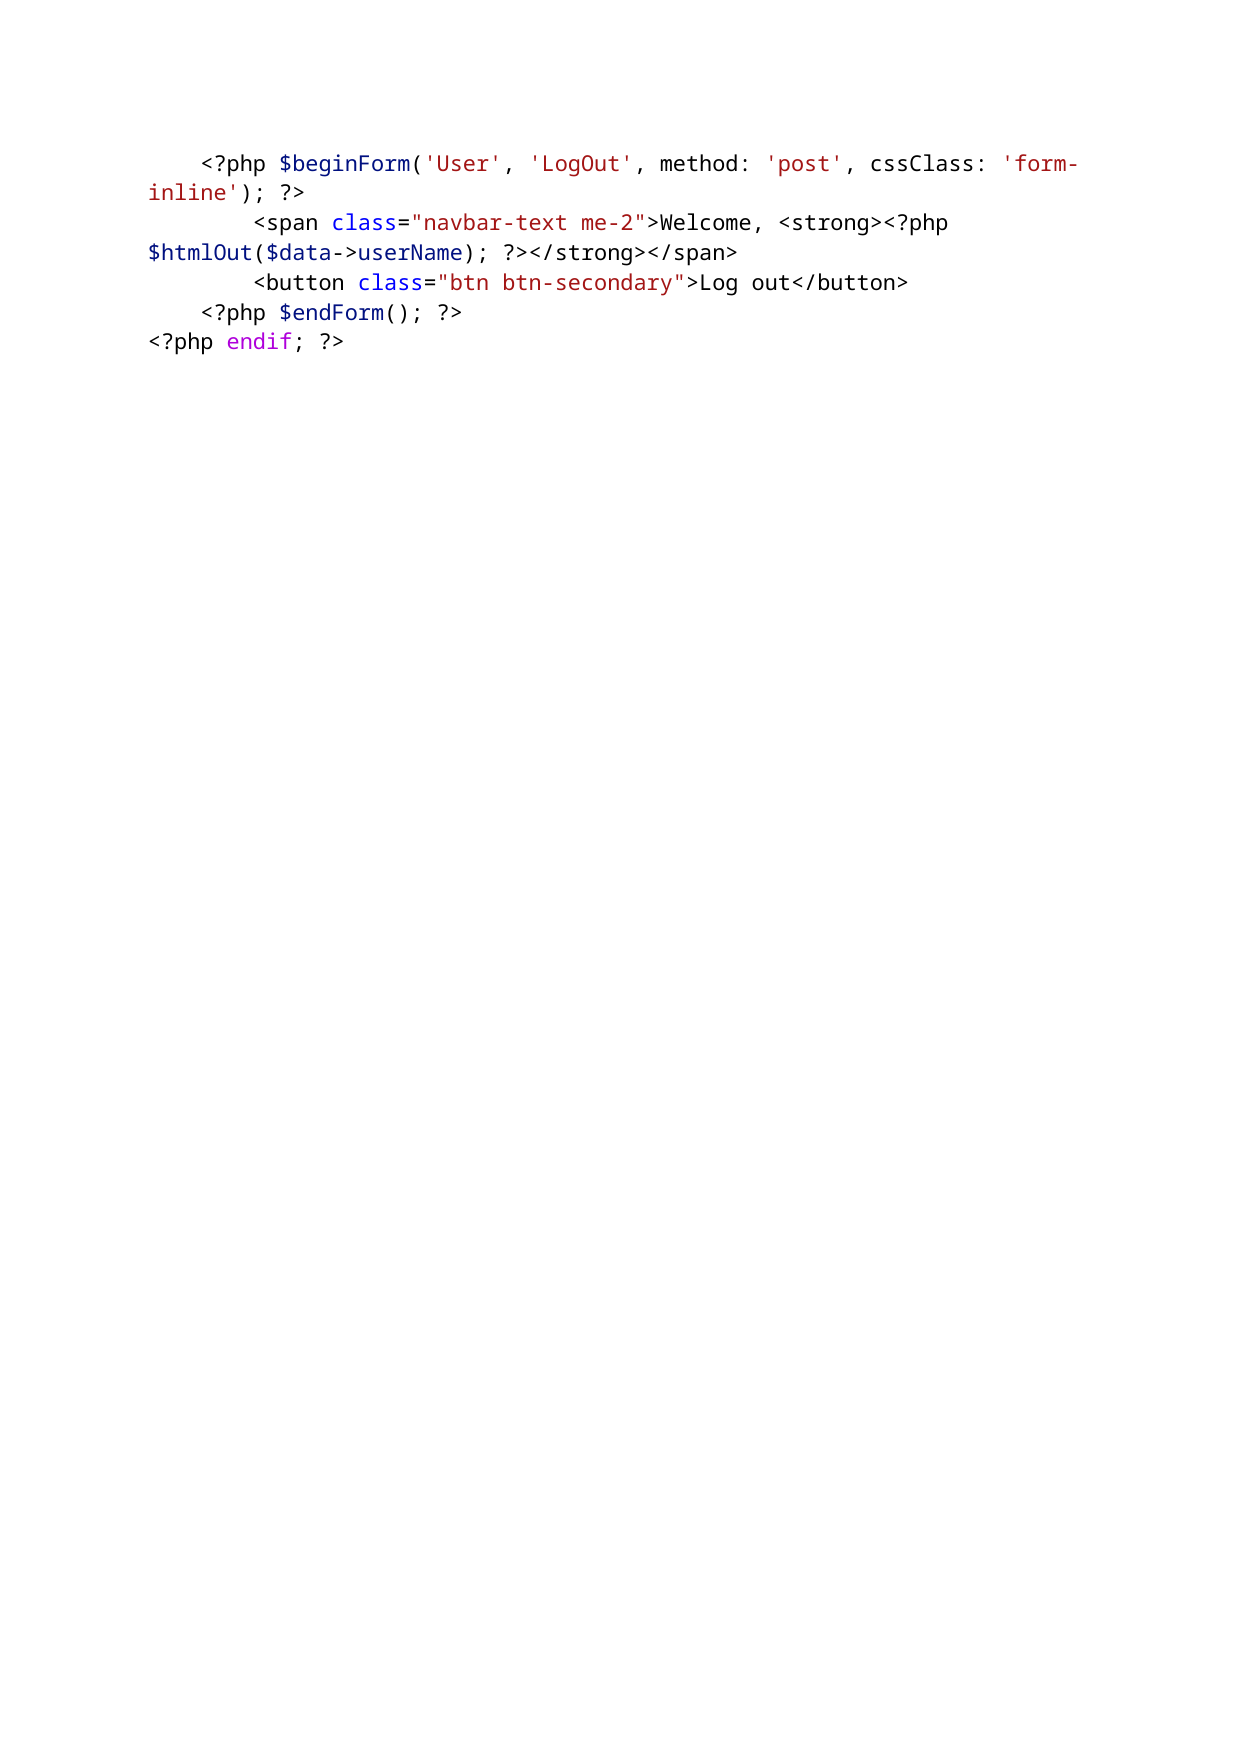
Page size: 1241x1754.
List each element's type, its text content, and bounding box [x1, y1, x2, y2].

text <?php $endForm(); ?> [148, 297, 1093, 326]
text <?php $beginForm('User', 'LogOut', method: 'post', cssClass: 'form-inline'); ?> [148, 148, 1093, 207]
text <span class="navbar-text me-2">Welcome, <strong><?php $htmlOut($data->userName); ?></strong></span> [148, 207, 1093, 267]
text <?php endif; ?> [148, 326, 1093, 356]
text <button class="btn btn-secondary">Log out</button> [148, 267, 1093, 297]
